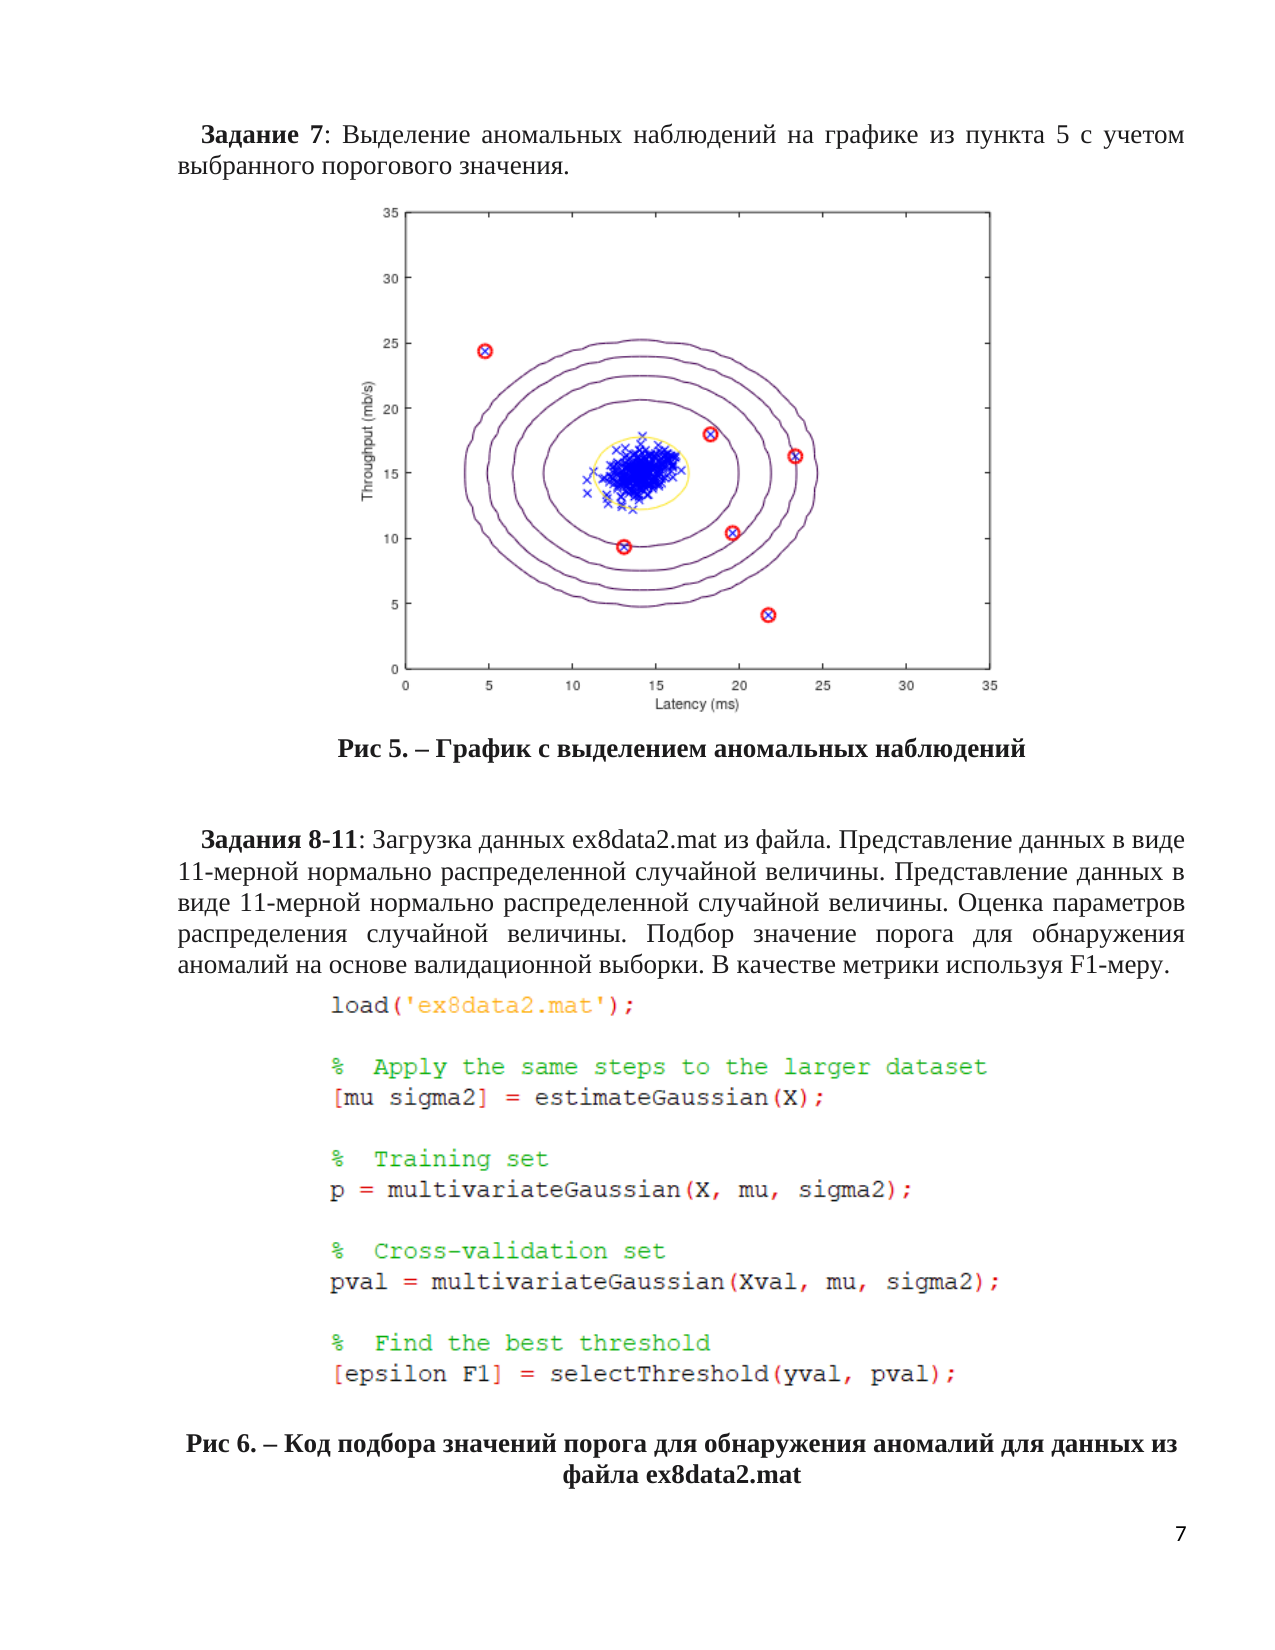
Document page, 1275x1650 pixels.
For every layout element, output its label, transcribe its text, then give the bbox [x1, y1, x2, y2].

picture [352, 192, 1012, 720]
picture [329, 991, 1035, 1415]
text Задания 8-11: Загрузка данных ex8data2.mat из файла. Представление данных в виде 11-мерной нормально распределенной случайной величины. Представление данных в виде 11-мерной нормально распределенной случайной величины. Оценка параметров распределения случайной величины. Подбор значение порога для обнаружения аномалий на основе валидационной выборки. В качестве метрики используя F1-меру. [177, 823, 1186, 979]
text Рис 6. – Код подбора значений порога для обнаружения аномалий для данных из файла ex8data2.mat [177, 1427, 1186, 1490]
text Рис 5. – График с выделением аномальных наблюдений [177, 732, 1186, 763]
text Задание 7: Выделение аномальных наблюдений на графике из пункта 5 с учетом выбранного порогового значения. [177, 118, 1186, 180]
